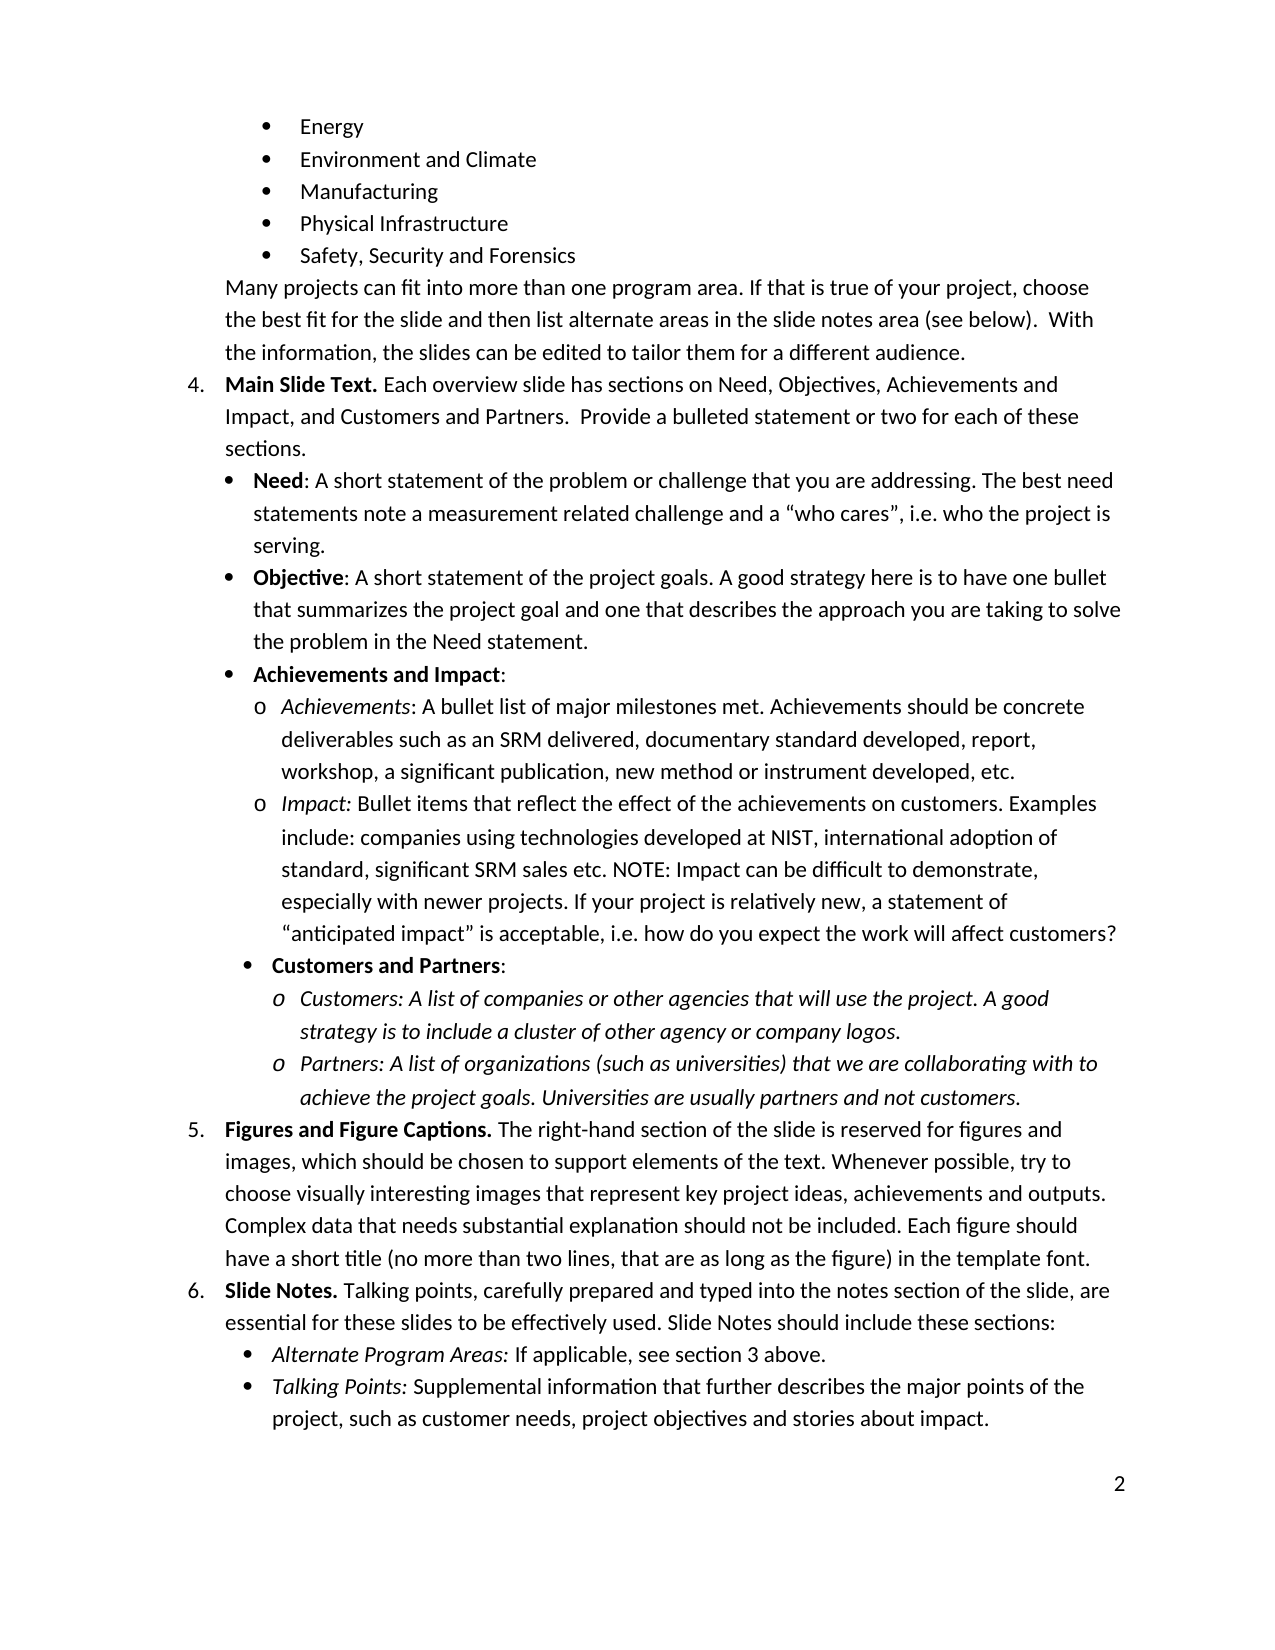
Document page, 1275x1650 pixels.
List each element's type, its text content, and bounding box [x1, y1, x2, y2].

list Partners: A list of organizations (such as universities) that we are collaborating with to achieve the project goals. Universities are usually partners and not customers. [272, 1049, 1125, 1111]
list Safety, Security and Forensics [262, 241, 1125, 269]
list Environment and Climate [262, 145, 1125, 173]
list Main Slide Text. Each overview slide has sections on Need, Objectives, Achievements and Impact, and Customers and Partners. Provide a bulleted statement or two for each of these sections. [187, 370, 1125, 462]
list Achievements: A bullet list of major milestones met. Achievements should be concrete deliverables such as an SRM delivered, documentary standard developed, report, workshop, a significant publication, new method or instrument developed, etc. [253, 692, 1125, 785]
list Need: A short statement of the problem or challenge that you are addressing. The best need statements note a measurement related challenge and a “who cares”, i.e. who the project is serving. [225, 467, 1125, 559]
list Impact: Bullet items that reflect the effect of the achievements on customers. Examples include: companies using technologies developed at NIST, international adoption of standard, significant SRM sales etc. NOTE: Impact can be difficult to demonstrate, especially with newer projects. If your project is relatively new, a statement of “anticipated impact” is acceptable, i.e. how do you expect the work will affect customers? [253, 789, 1125, 947]
list Figures and Figure Captions. The right-hand section of the slide is reserved for figures and images, which should be chosen to support elements of the text. Whenever possible, try to choose visually interesting images that represent key project ideas, achievements and outputs. Complex data that needs substantial explanation should not be included. Each figure should have a short title (no more than two lines, that are as long as the figure) in the template font. [187, 1115, 1125, 1272]
list Slide Notes. Talking points, carefully prepared and typed into the notes section of the slide, are essential for these slides to be effectively used. Slide Notes should include these sections: [187, 1276, 1125, 1336]
list Physical Infrastructure [262, 209, 1125, 237]
list Achievements and Impact: [225, 660, 1125, 688]
list Customers: A list of companies or other agencies that will use the project. A good strategy is to include a cluster of other agency or company logos. [272, 984, 1125, 1045]
list Customers and Partners: [244, 952, 1125, 980]
list Many projects can fit into more than one program area. If that is true of your project, choose the best fit for the slide and then list alternate areas in the slide notes area (see below). With the information, the slides can be edited to tailor them for a different audience. [225, 273, 1125, 366]
list Energy [262, 112, 1125, 141]
list Objective: A short statement of the project goals. A good strategy here is to have one bullet that summarizes the project goal and one that describes the approach you are taking to solve the problem in the Need statement. [225, 563, 1125, 656]
list Alternate Program Areas: If applicable, see section 3 above. [244, 1340, 1125, 1368]
list Manufacturing [262, 177, 1125, 205]
list Talking Points: Supplemental information that further describes the major points of the project, such as customer needs, project objectives and stories about impact. [244, 1372, 1125, 1433]
